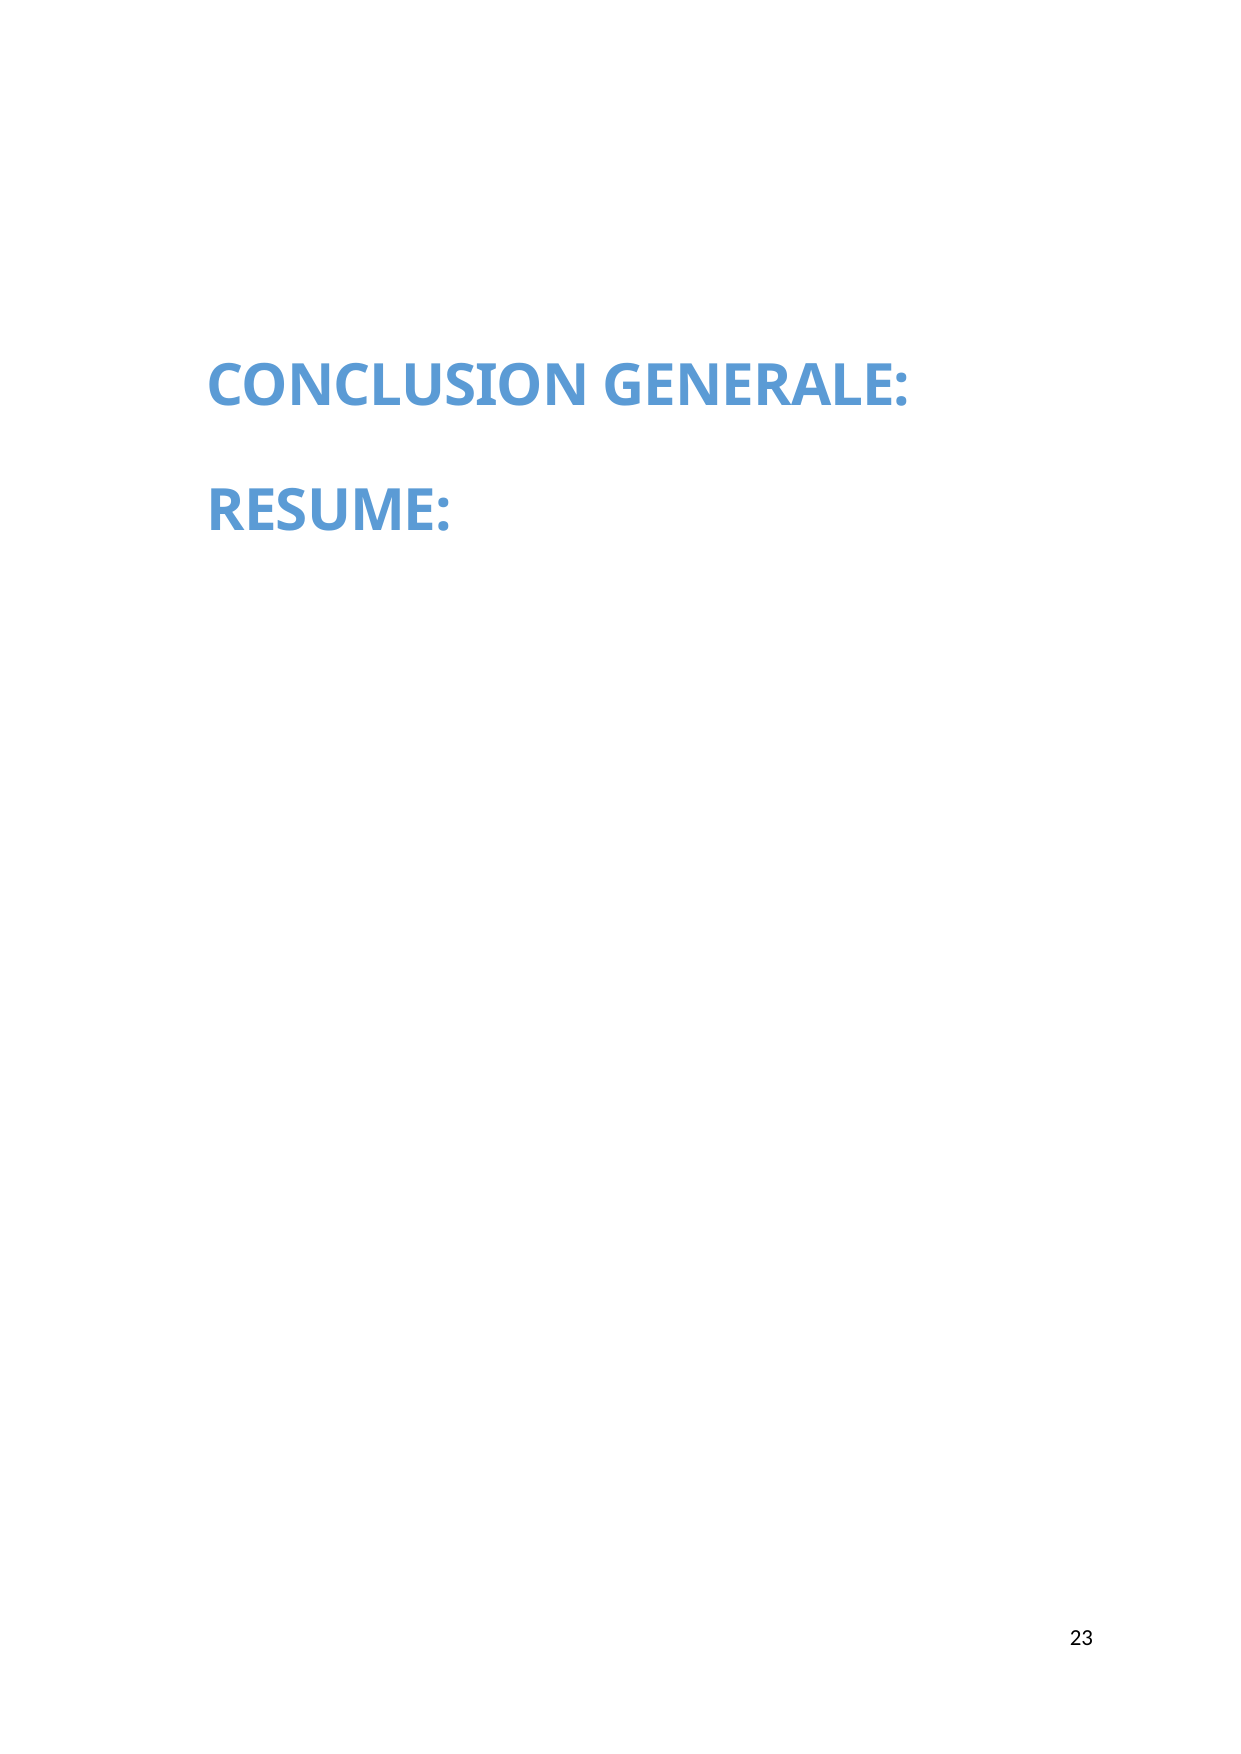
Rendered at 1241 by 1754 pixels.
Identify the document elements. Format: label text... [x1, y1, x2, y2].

title CONCLUSION GENERALE: [207, 342, 1093, 422]
title RESUME: [207, 468, 1093, 548]
